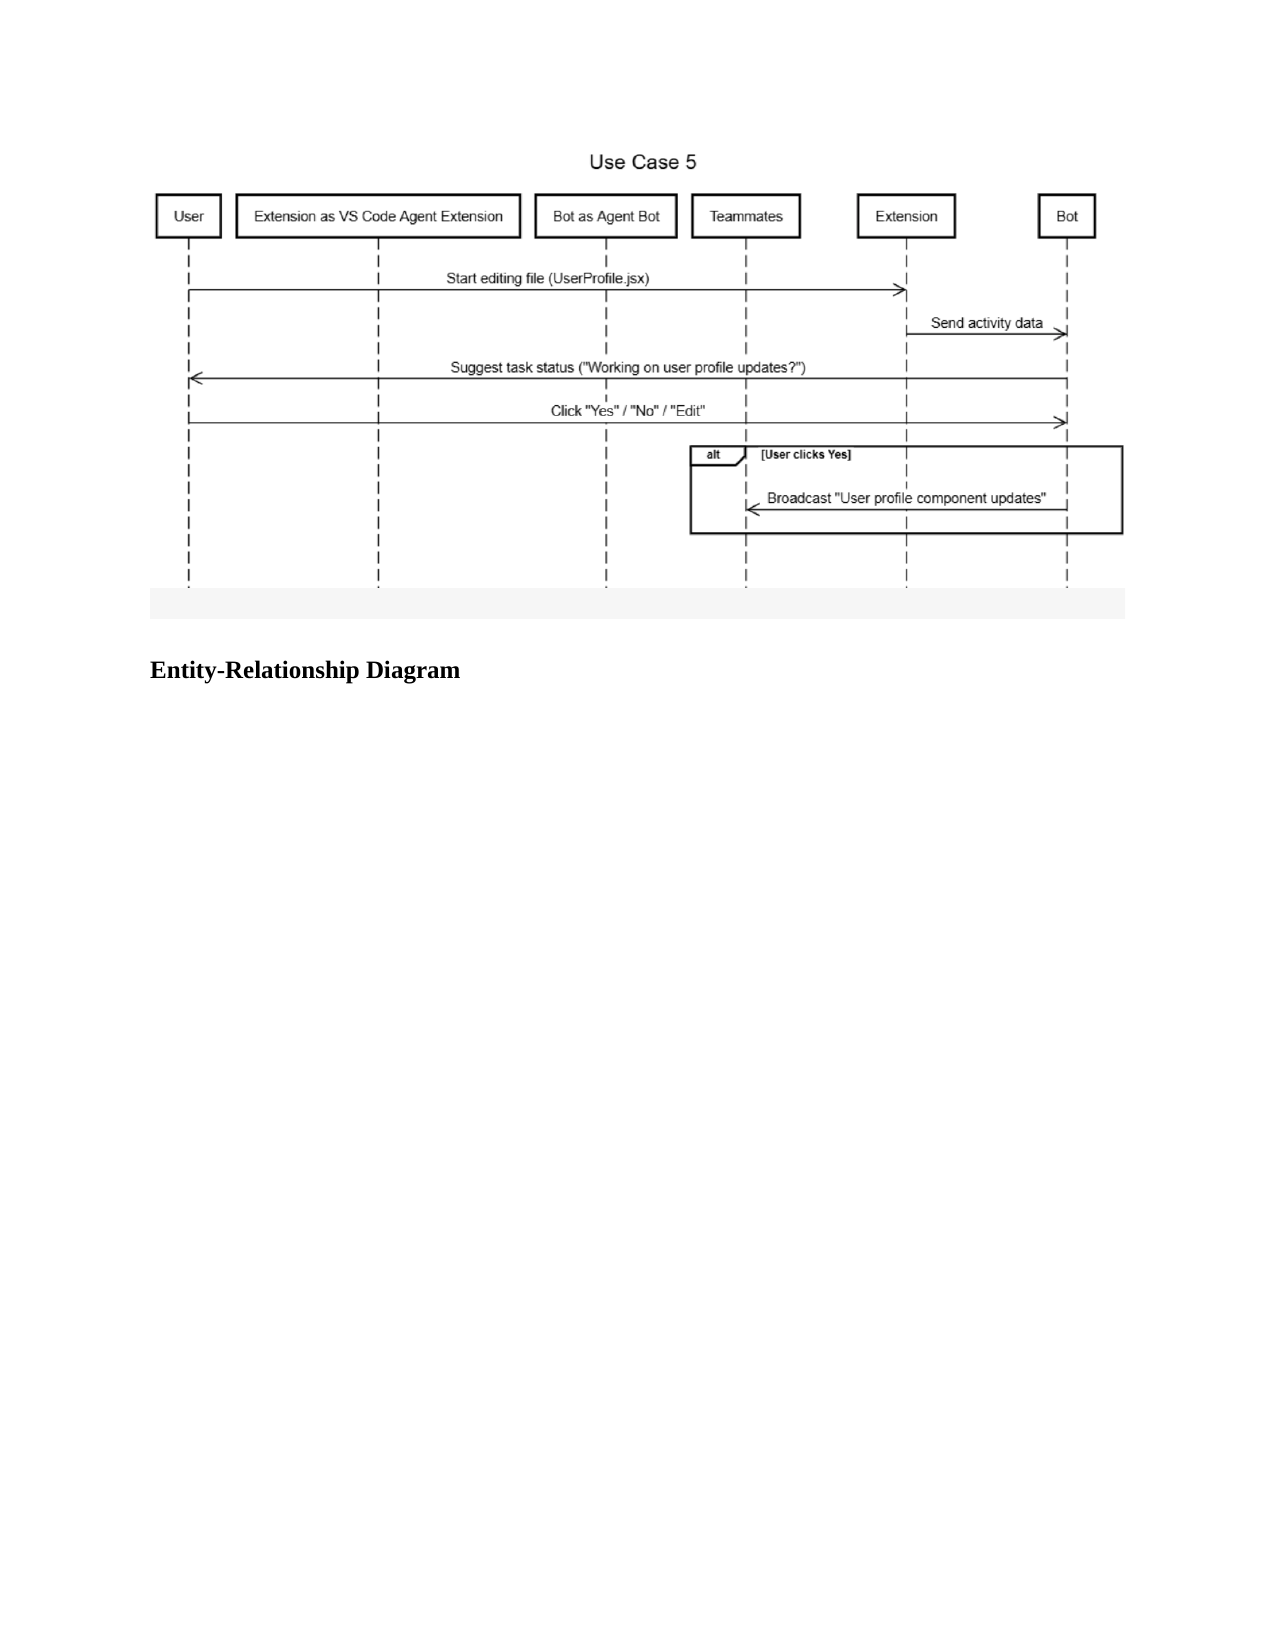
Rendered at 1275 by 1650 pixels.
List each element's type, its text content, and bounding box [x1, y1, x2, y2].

picture [150, 150, 1125, 619]
text Entity-Relationship Diagram [150, 656, 1125, 684]
